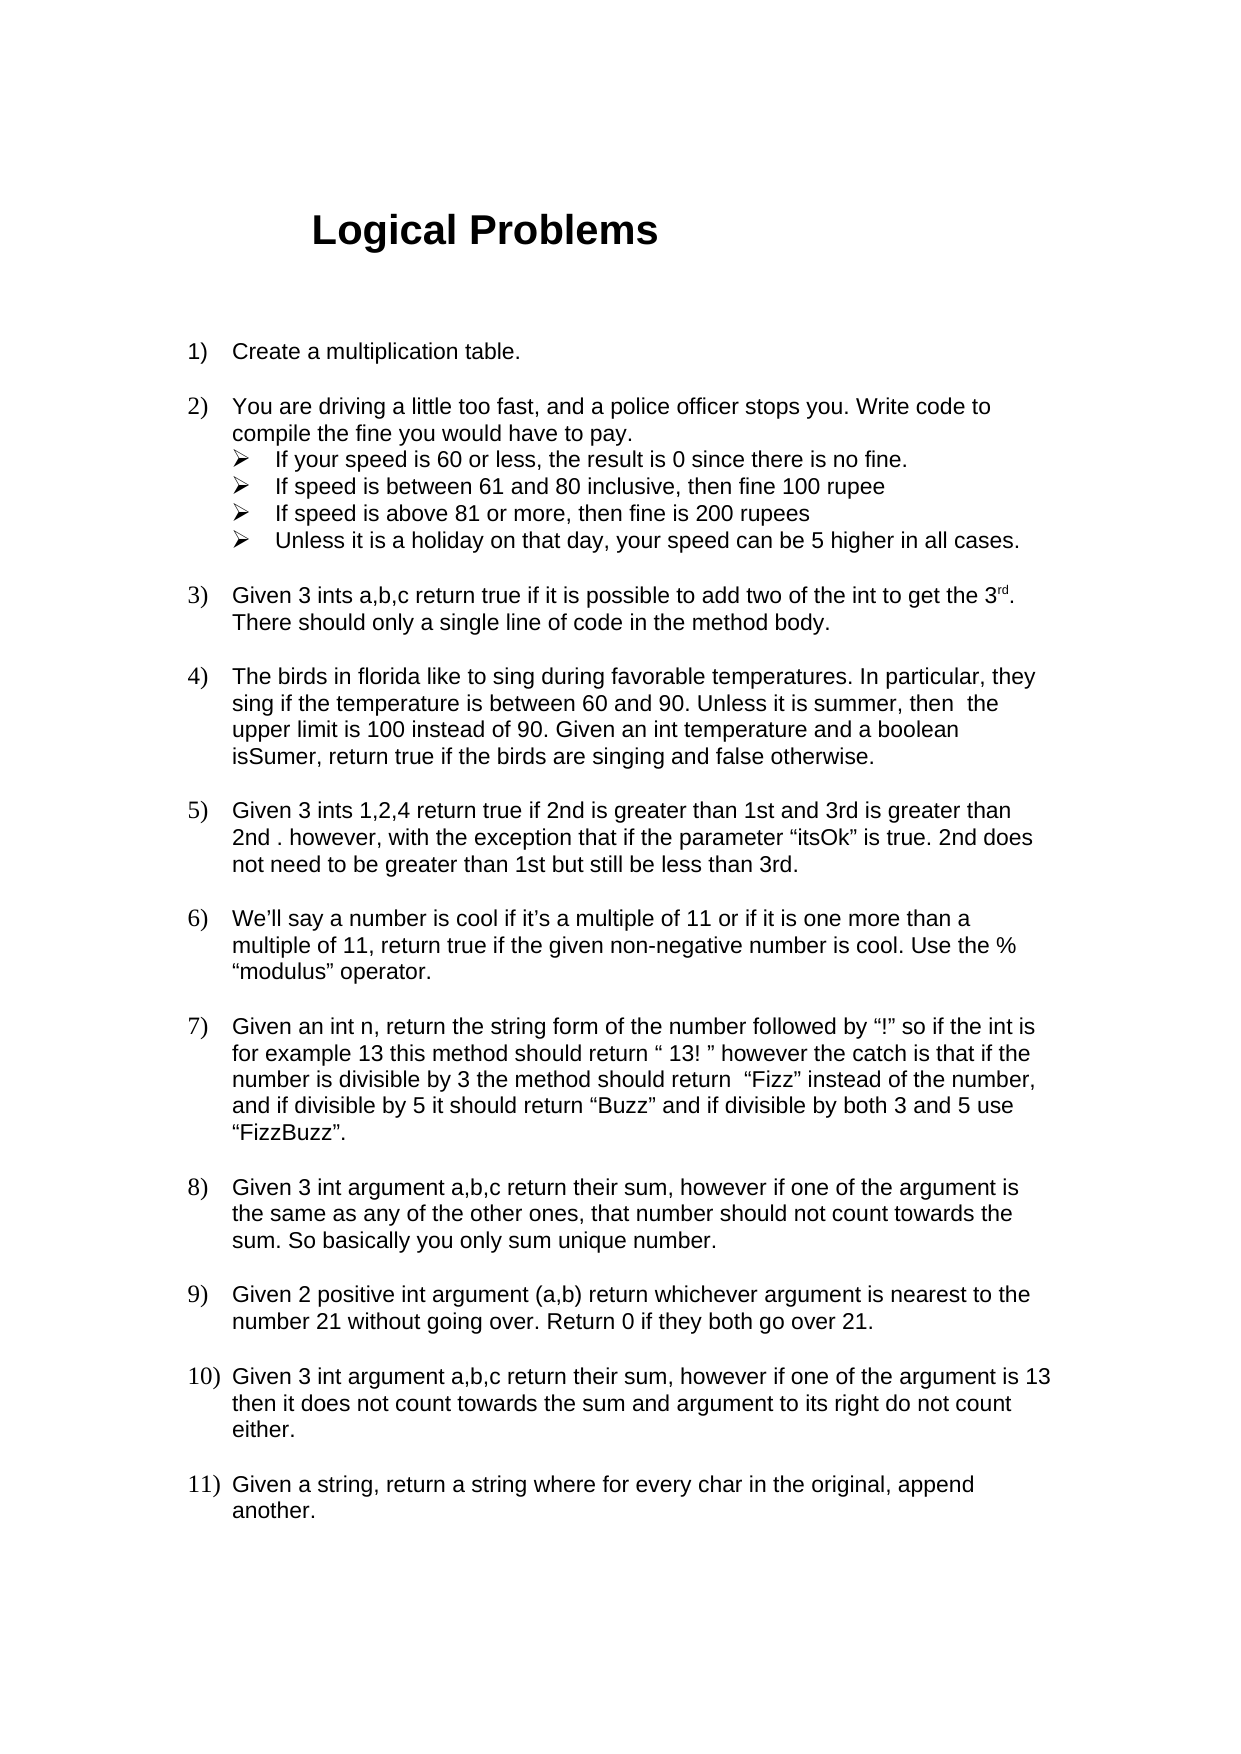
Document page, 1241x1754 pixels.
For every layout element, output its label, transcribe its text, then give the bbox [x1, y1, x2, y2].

list Given a string, return a string where for every char in the original, append another. [187, 1469, 1053, 1524]
list Logical Problems [300, 206, 1053, 253]
list Given 3 int argument a,b,c return their sum, however if one of the argument is 13 then it does not count towards the sum and argument to its right do not count either. [187, 1361, 1053, 1442]
list Unless it is a holiday on that day, your speed can be 5 higher in all cases. [231, 527, 1053, 553]
list Given 3 ints 1,2,4 return true if 2nd is greater than 1st and 3rd is greater than 2nd . however, with the exception that if the parameter “itsOk” is true. 2nd does not need to be greater than 1st but still be less than 3rd. [187, 795, 1053, 877]
list If speed is between 61 and 80 inclusive, then fine 100 rupee [231, 473, 1053, 500]
list Given 3 int argument a,b,c return their sum, however if one of the argument is the same as any of the other ones, that number should not count towards the sum. So basically you only sum unique number. [187, 1172, 1053, 1253]
list If speed is above 81 or more, then fine is 200 rupees [231, 500, 1053, 527]
list We’ll say a number is cool if it’s a multiple of 11 or if it is one more than a multiple of 11, return true if the given non-negative number is cool. Use the % “modulus” operator. [187, 903, 1053, 985]
list Given 3 ints a,b,c return true if it is possible to add two of the int to get the 3rd. There should only a single line of code in the method body. [187, 580, 1053, 635]
list Given an int n, return the string form of the number followed by “!” so if the int is for example 13 this method should return “ 13! ” however the catch is that if the number is divisible by 3 the method should return “Fizz” instead of the number, and if divisible by 5 it should return “Buzz” and if divisible by both 3 and 5 use “FizzBuzz”. [187, 1011, 1053, 1145]
list If your speed is 60 or less, the result is 0 since there is no fine. [231, 446, 1053, 473]
list Create a multiplication table. [187, 338, 1053, 364]
list The birds in florida like to sing during favorable temperatures. In particular, they sing if the temperature is between 60 and 90. Unless it is summer, then the upper limit is 100 instead of 90. Given an int temperature and a boolean isSumer, return true if the birds are singing and false otherwise. [187, 661, 1053, 769]
list You are driving a little too fast, and a police officer stops you. Write code to compile the fine you would have to pay. [187, 391, 1053, 446]
list Given 2 positive int argument (a,b) return whichever argument is nearest to the number 21 without going over. Return 0 if they both go over 21. [187, 1279, 1053, 1334]
